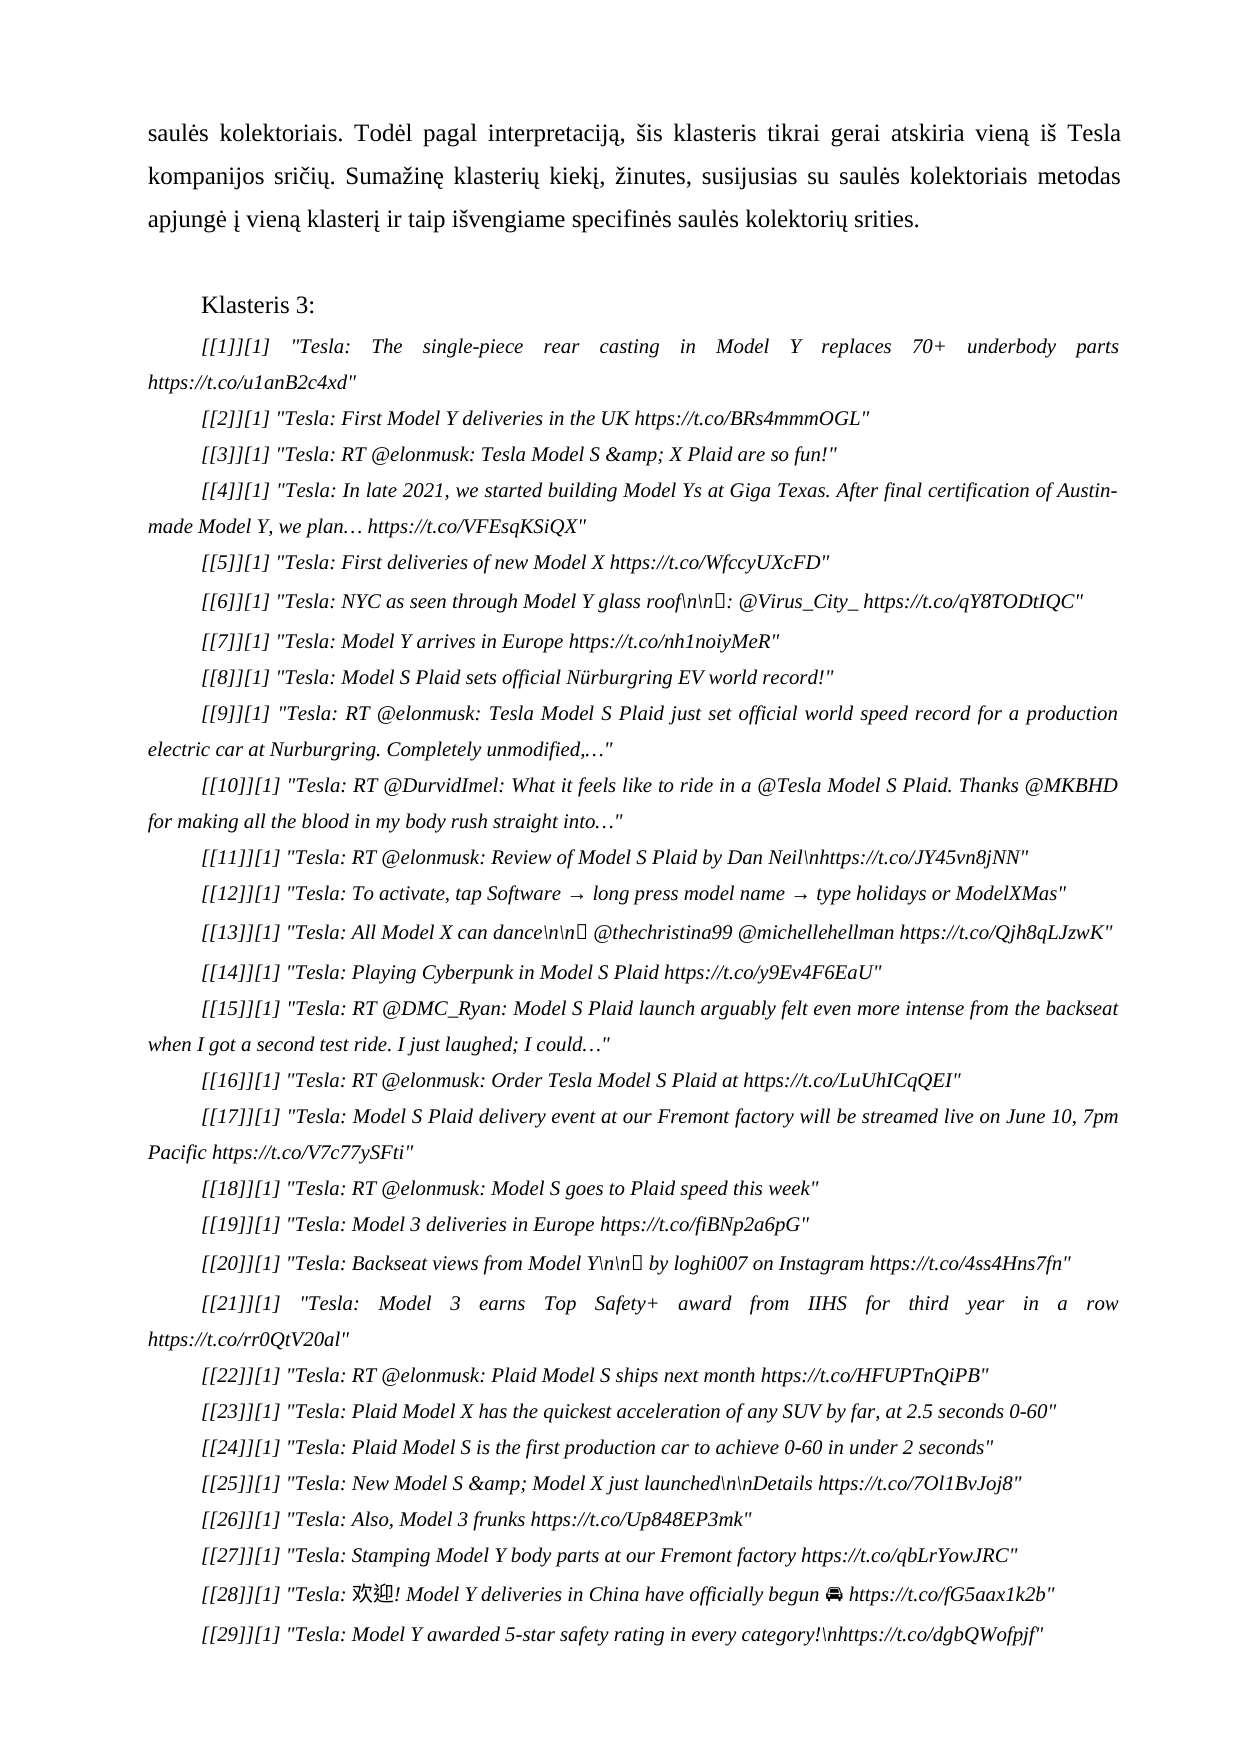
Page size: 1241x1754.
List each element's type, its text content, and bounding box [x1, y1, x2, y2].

text [[24]][1] "Tesla: Plaid Model S is the first production car to achieve 0-60 in under 2 seconds" [148, 1435, 1122, 1459]
text [[4]][1] "Tesla: In late 2021, we started building Model Ys at Giga Texas. After final certification of Austin-made Model Y, we plan… https://t.co/VFEsqKSiQX" [148, 478, 1122, 538]
text [[28]][1] "Tesla: 欢迎! Model Y deliveries in China have officially begun 🚘🇨🇳 https://t.co/fG5aax1k2b" [148, 1579, 1122, 1607]
text [[21]][1] "Tesla: Model 3 earns Top Safety+ award from IIHS for third year in a row https://t.co/rr0QtV20al" [148, 1291, 1122, 1351]
text [[10]][1] "Tesla: RT @DurvidImel: What it feels like to ride in a @Tesla Model S Plaid. Thanks @MKBHD for making all the blood in my body rush straight into…" [148, 773, 1122, 833]
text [148, 118, 1122, 233]
text [[26]][1] "Tesla: Also, Model 3 frunks https://t.co/Up848EP3mk" [148, 1507, 1122, 1531]
text [[18]][1] "Tesla: RT @elonmusk: Model S goes to Plaid speed this week" [148, 1176, 1122, 1200]
text [[22]][1] "Tesla: RT @elonmusk: Plaid Model S ships next month https://t.co/HFUPTnQiPB" [148, 1363, 1122, 1387]
text [[16]][1] "Tesla: RT @elonmusk: Order Tesla Model S Plaid at https://t.co/LuUhICqQEI" [148, 1068, 1122, 1092]
text [[19]][1] "Tesla: Model 3 deliveries in Europe https://t.co/fiBNp2a6pG" [148, 1212, 1122, 1236]
text [[1]][1] "Tesla: The single-piece rear casting in Model Y replaces 70+ underbody parts https://t.co/u1anB2c4xd" [148, 334, 1122, 394]
text [[12]][1] "Tesla: To activate, tap Software → long press model name → type holidays or ModelXMas" [148, 881, 1122, 905]
text [[3]][1] "Tesla: RT @elonmusk: Tesla Model S &amp; X Plaid are so fun!" [148, 442, 1122, 466]
text [[17]][1] "Tesla: Model S Plaid delivery event at our Fremont factory will be streamed live on June 10, 7pm Pacific https://t.co/V7c77ySFti" [148, 1104, 1122, 1164]
text [[27]][1] "Tesla: Stamping Model Y body parts at our Fremont factory https://t.co/qbLrYowJRC" [148, 1543, 1122, 1567]
text [[5]][1] "Tesla: First deliveries of new Model X https://t.co/WfccyUXcFD" [148, 550, 1122, 574]
text [[13]][1] "Tesla: All Model X can dance\n\n📸 @thechristina99 @michellehellman https://t.co/Qjh8qLJzwK" [148, 917, 1122, 945]
text [[29]][1] "Tesla: Model Y awarded 5-star safety rating in every category!\nhttps://t.co/dgbQWofpjf" [148, 1621, 1122, 1646]
text [[15]][1] "Tesla: RT @DMC_Ryan: Model S Plaid launch arguably felt even more intense from the backseat when I got a second test ride. I just laughed; I could…" [148, 996, 1122, 1056]
text [[20]][1] "Tesla: Backseat views from Model Y\n\n📸 by loghi007 on Instagram https://t.co/4ss4Hns7fn" [148, 1248, 1122, 1276]
text [[9]][1] "Tesla: RT @elonmusk: Tesla Model S Plaid just set official world speed record for a production electric car at Nurburgring. Completely unmodified,…" [148, 701, 1122, 761]
text [[2]][1] "Tesla: First Model Y deliveries in the UK https://t.co/BRs4mmmOGL" [148, 406, 1122, 430]
text [[14]][1] "Tesla: Playing Cyberpunk in Model S Plaid https://t.co/y9Ev4F6EaU" [148, 959, 1122, 984]
text [[6]][1] "Tesla: NYC as seen through Model Y glass roof\n\n📸: @Virus_City_ https://t.co/qY8TODtIQC" [148, 586, 1122, 614]
text [[25]][1] "Tesla: New Model S &amp; Model X just launched\n\nDetails https://t.co/7Ol1BvJoj8" [148, 1471, 1122, 1495]
text [[7]][1] "Tesla: Model Y arrives in Europe https://t.co/nh1noiyMeR" [148, 629, 1122, 653]
text [[11]][1] "Tesla: RT @elonmusk: Review of Model S Plaid by Dan Neil\nhttps://t.co/JY45vn8jNN" [148, 845, 1122, 869]
text [[8]][1] "Tesla: Model S Plaid sets official Nürburgring EV world record!" [148, 665, 1122, 689]
text Klasteris 3: [148, 291, 1122, 319]
text [[23]][1] "Tesla: Plaid Model X has the quickest acceleration of any SUV by far, at 2.5 seconds 0-60" [148, 1399, 1122, 1423]
